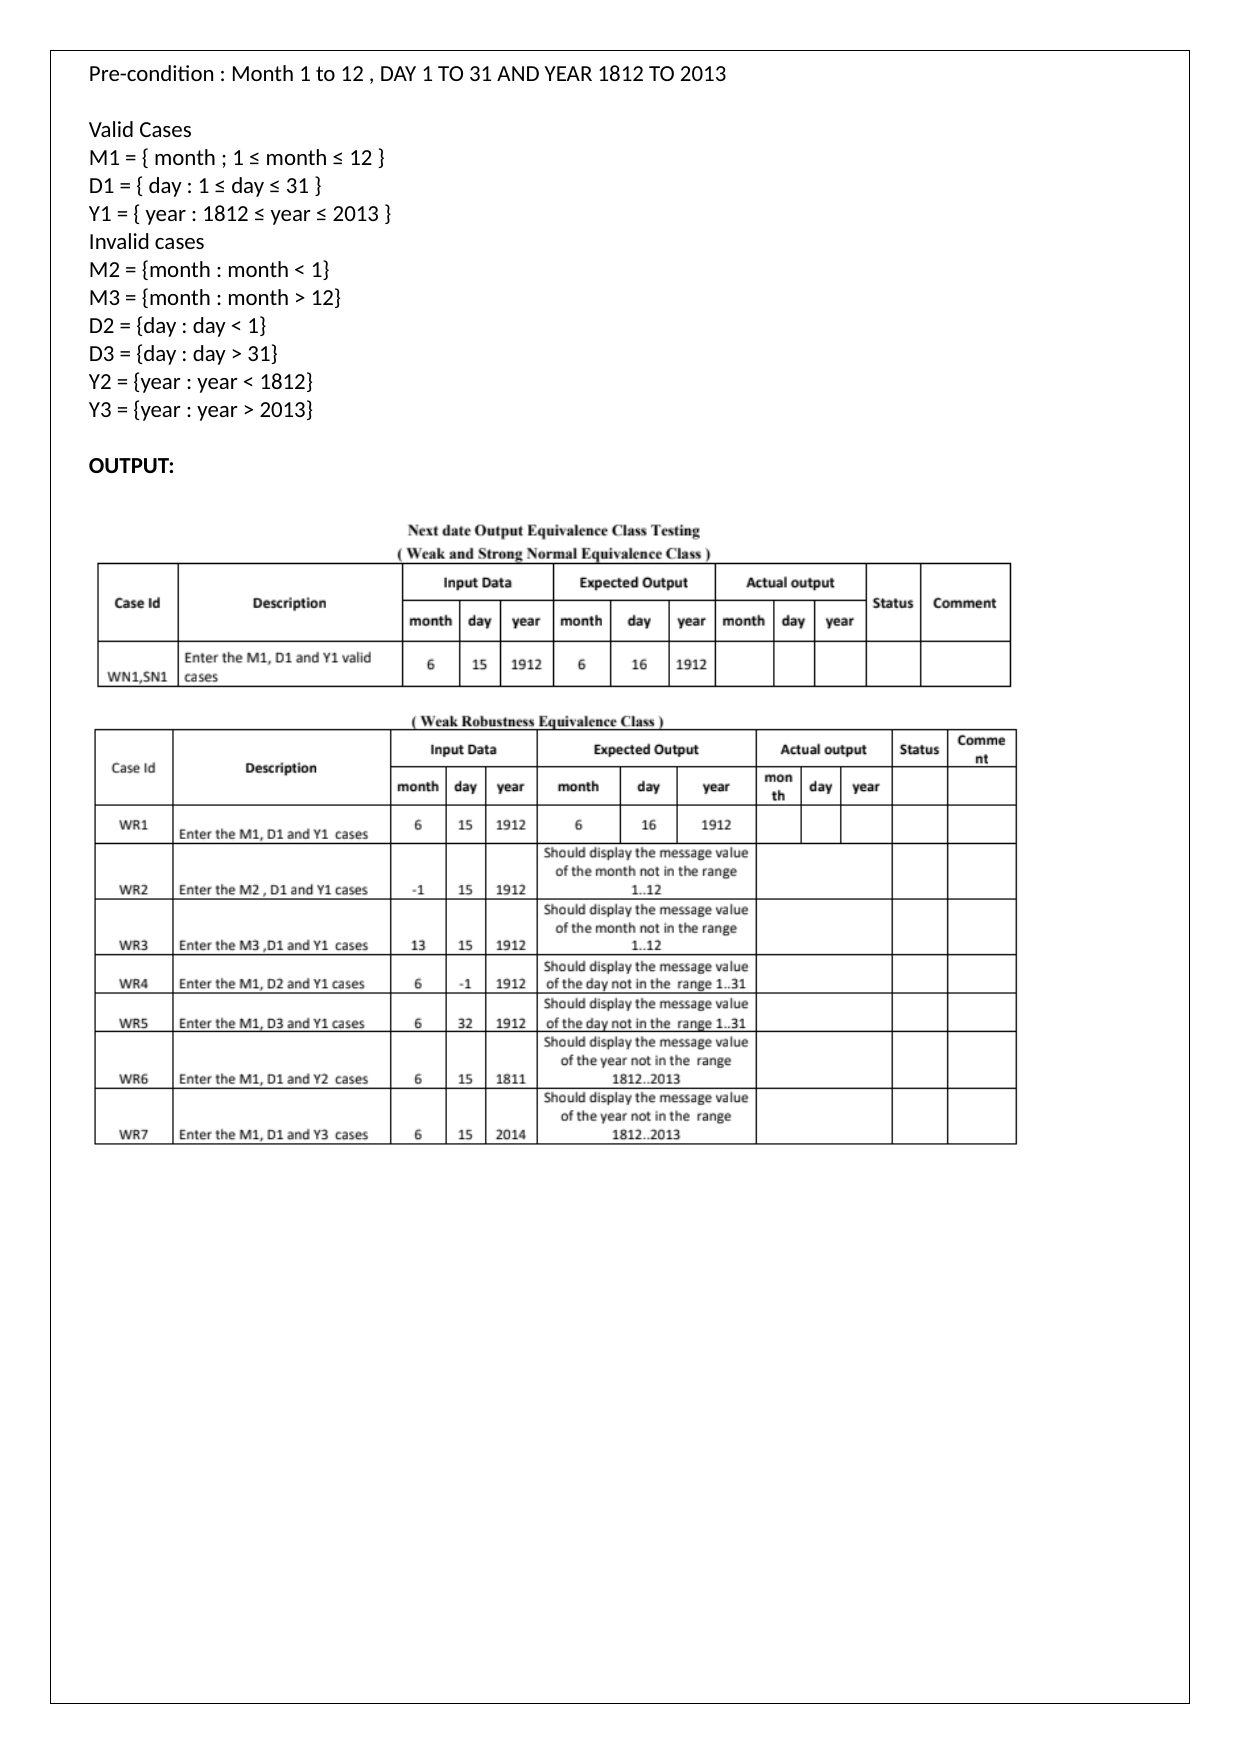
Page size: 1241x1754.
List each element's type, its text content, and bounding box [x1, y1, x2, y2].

picture [88, 507, 1029, 1154]
text Invalid cases [89, 227, 1181, 255]
text Pre-condition : Month 1 to 12 , DAY 1 TO 31 AND YEAR 1812 TO 2013 [89, 59, 1181, 87]
text M3 = {month : month > 12} [89, 283, 1181, 311]
text Y2 = {year : year < 1812} [89, 367, 1181, 395]
text D2 = {day : day < 1} [89, 311, 1181, 339]
text D1 = { day : 1 ≤ day ≤ 31 } [89, 171, 1181, 199]
text OUTPUT: [89, 451, 1181, 479]
text Y3 = {year : year > 2013} [89, 395, 1181, 423]
text M2 = {month : month < 1} [89, 255, 1181, 283]
text Valid Cases [89, 115, 1181, 143]
text D3 = {day : day > 31} [89, 339, 1181, 367]
text M1 = { month ; 1 ≤ month ≤ 12 } [89, 143, 1181, 171]
text Y1 = { year : 1812 ≤ year ≤ 2013 } [89, 199, 1181, 227]
